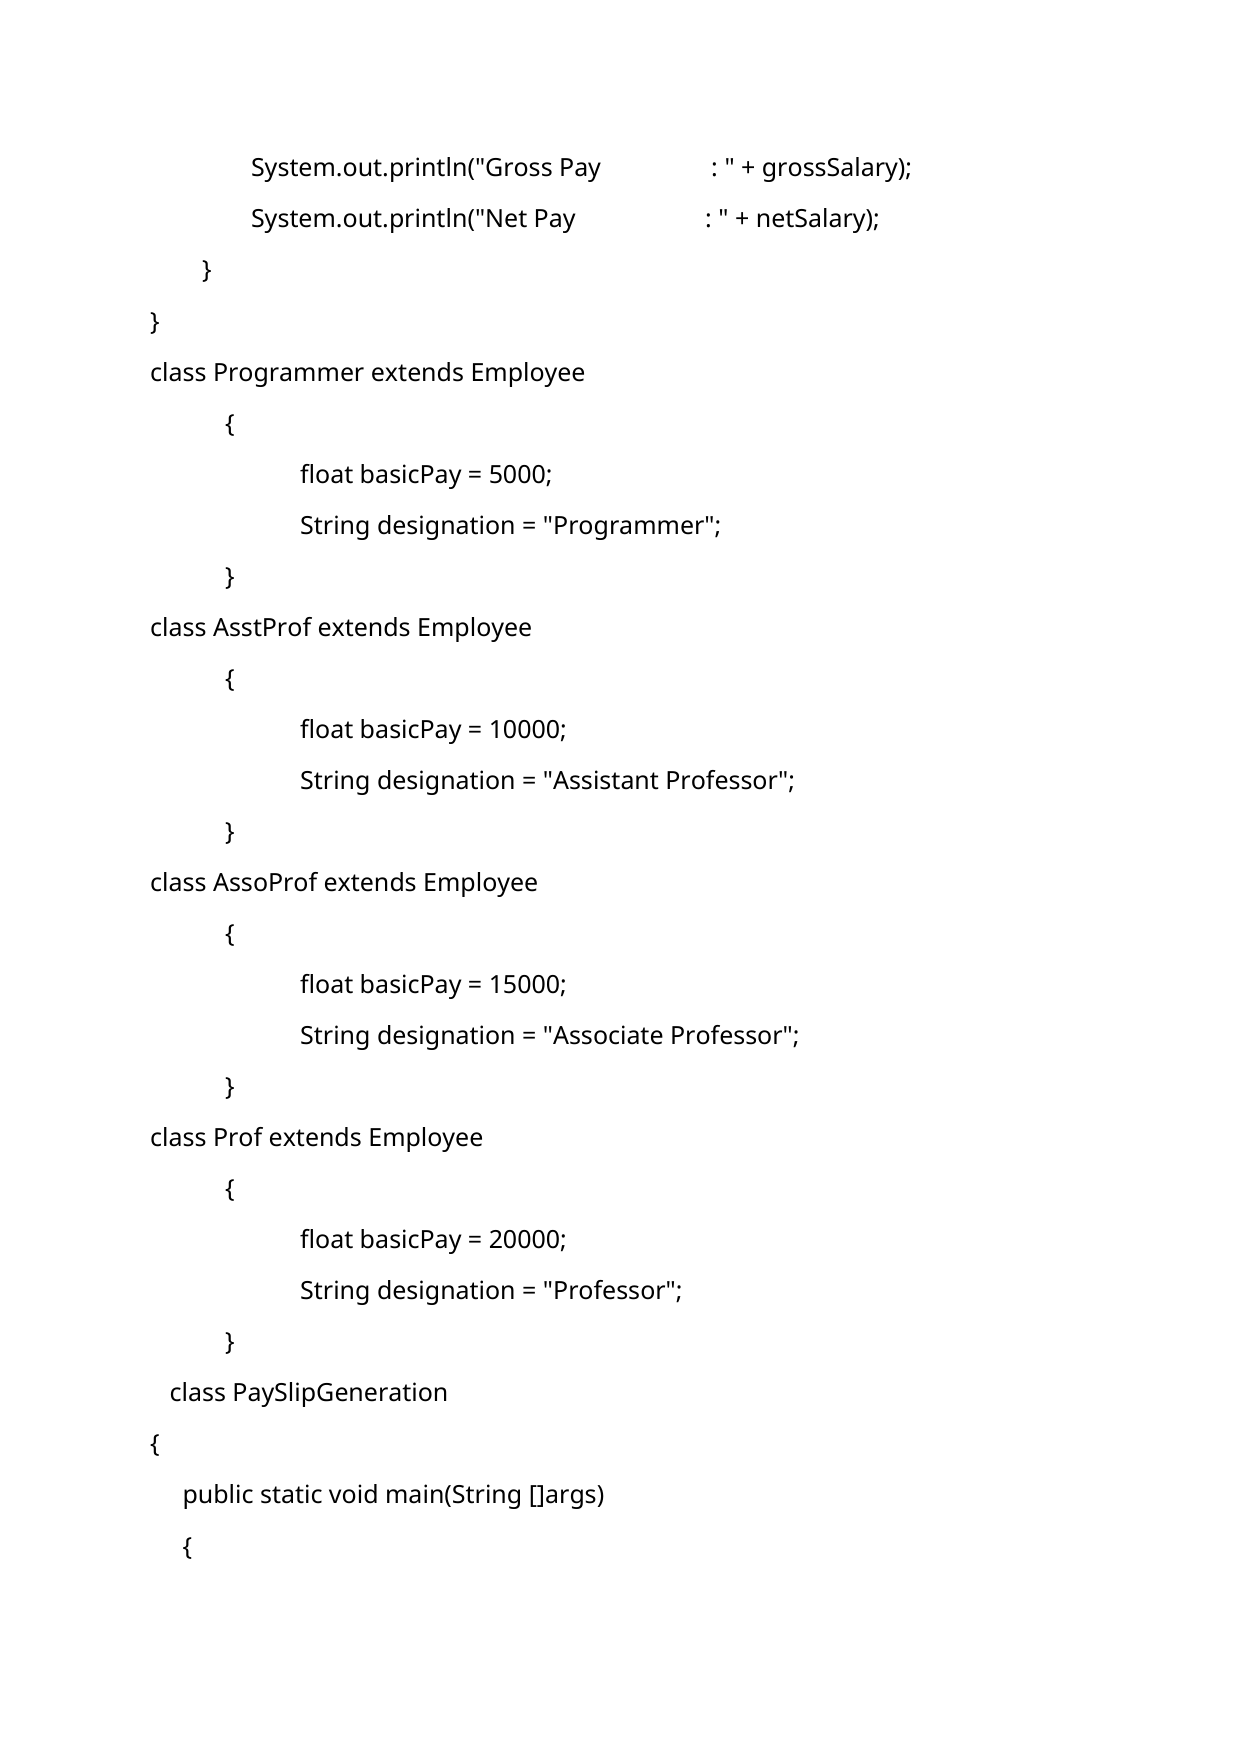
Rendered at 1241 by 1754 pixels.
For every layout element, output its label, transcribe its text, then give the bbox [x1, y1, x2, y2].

text class AsstProf extends Employee [150, 609, 1090, 643]
text float basicPay = 5000; [150, 456, 1090, 490]
text } [150, 1069, 1090, 1103]
text String designation = "Professor"; [150, 1273, 1090, 1307]
text { [150, 660, 1090, 694]
text } [150, 303, 1090, 337]
text class PaySlipGeneration [150, 1375, 1090, 1409]
text class Programmer extends Employee [150, 354, 1090, 388]
text { [150, 405, 1090, 439]
text { [150, 1171, 1090, 1205]
text float basicPay = 20000; [150, 1222, 1090, 1256]
text float basicPay = 10000; [150, 711, 1090, 746]
text class Prof extends Employee [150, 1120, 1090, 1154]
text class AssoProf extends Employee [150, 864, 1090, 899]
text } [150, 813, 1090, 848]
text String designation = "Programmer"; [150, 507, 1090, 541]
text System.out.println("Net Pay : " + netSalary); [150, 201, 1090, 235]
text } [150, 558, 1090, 592]
text float basicPay = 15000; [150, 967, 1090, 1001]
text { [150, 1426, 1090, 1460]
text String designation = "Assistant Professor"; [150, 762, 1090, 797]
text String designation = "Associate Professor"; [150, 1018, 1090, 1052]
text System.out.println("Gross Pay : " + grossSalary); [150, 150, 1090, 184]
text } [150, 252, 1090, 286]
text public static void main(String []args) [150, 1477, 1090, 1511]
text { [150, 1528, 1090, 1562]
text { [150, 916, 1090, 950]
text } [150, 1324, 1090, 1358]
